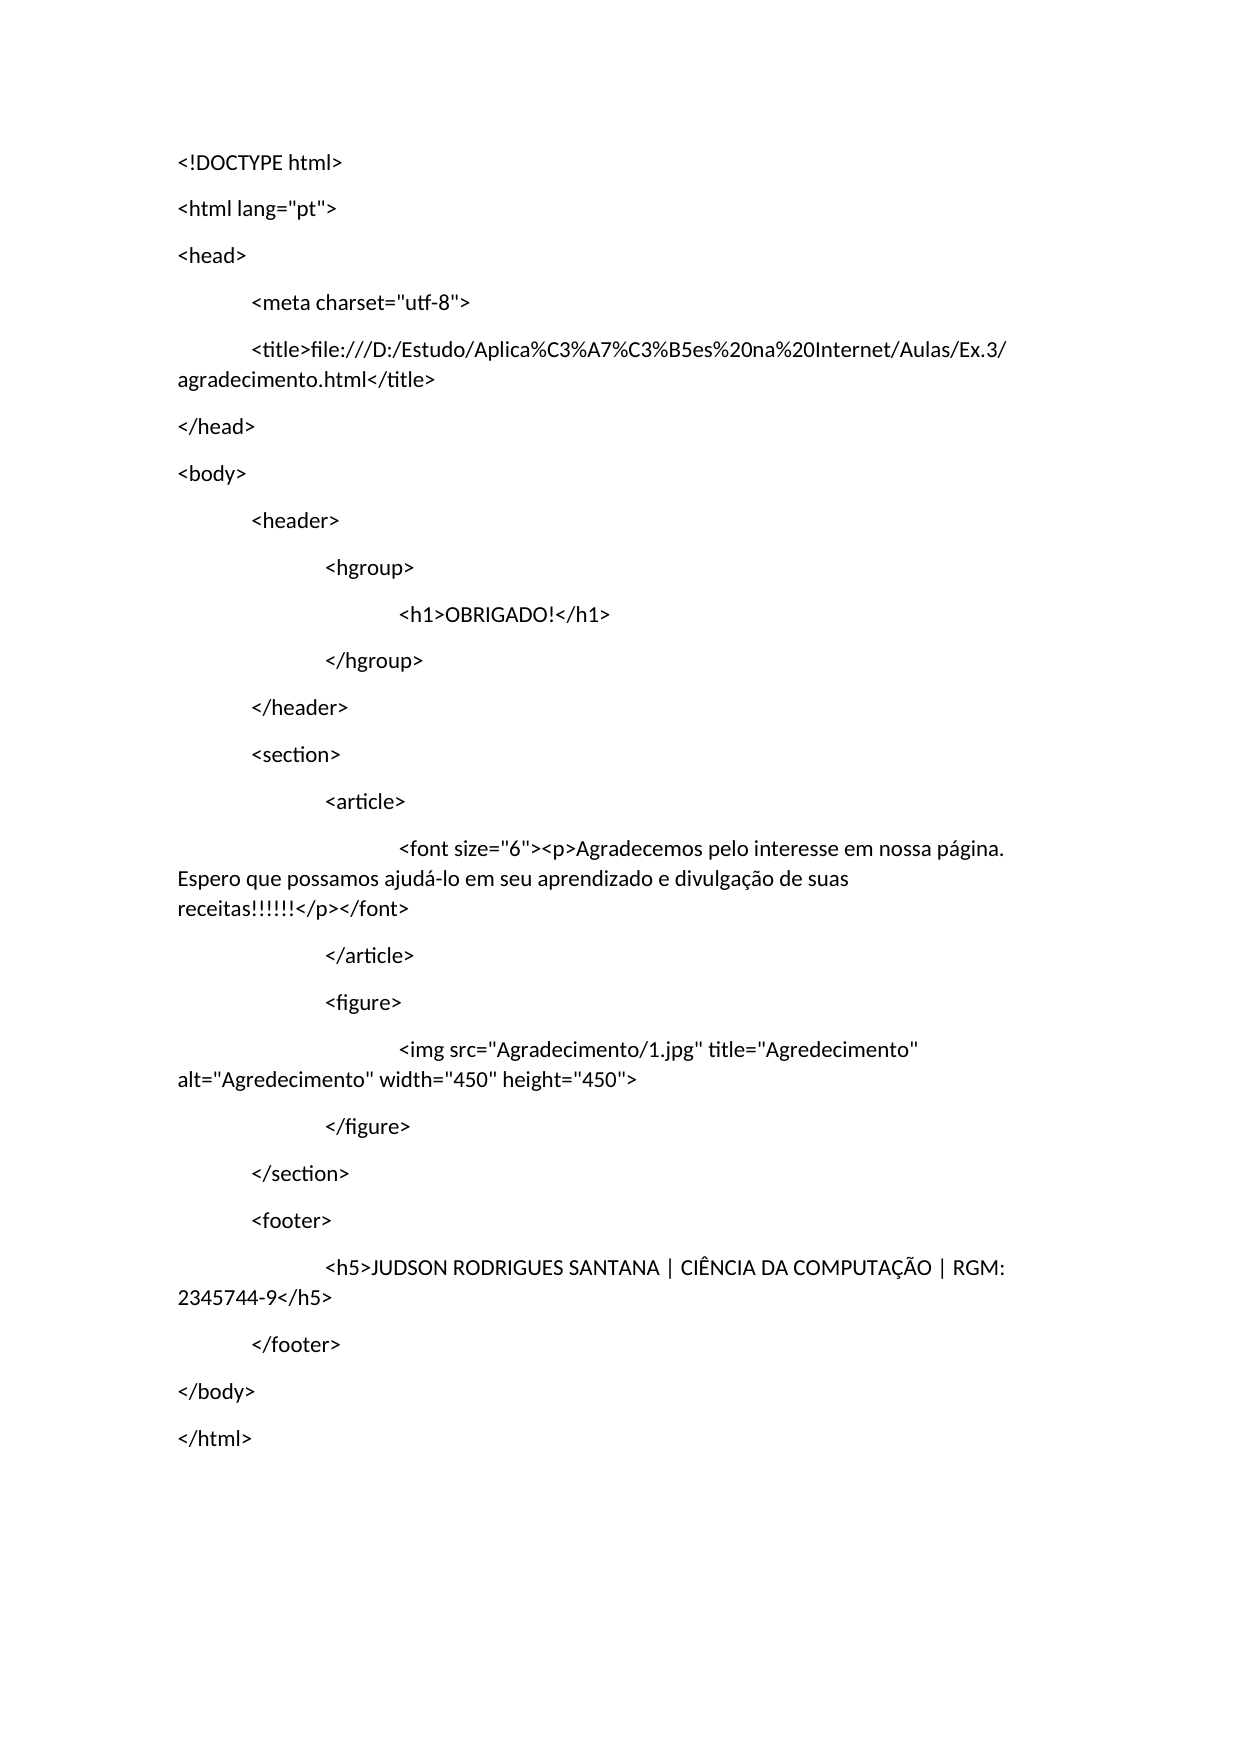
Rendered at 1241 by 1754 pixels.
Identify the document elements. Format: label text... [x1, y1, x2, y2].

text </article> [177, 941, 1063, 969]
text </section> [177, 1159, 1063, 1187]
text <head> [177, 241, 1063, 269]
text <meta charset="utf-8"> [177, 288, 1063, 316]
text </hgroup> [177, 647, 1063, 674]
text <h1>OBRIGADO!</h1> [177, 600, 1063, 628]
text <h5>JUDSON RODRIGUES SANTANA | CIÊNCIA DA COMPUTAÇÃO | RGM: 2345744-9</h5> [177, 1253, 1063, 1311]
text <title>file:///D:/Estudo/Aplica%C3%A7%C3%B5es%20na%20Internet/Aulas/Ex.3/agradecimento.html</title> [177, 335, 1063, 393]
text </body> [177, 1377, 1063, 1405]
text <figure> [177, 988, 1063, 1016]
text <article> [177, 787, 1063, 815]
text </figure> [177, 1112, 1063, 1140]
text <img src="Agradecimento/1.jpg" title="Agredecimento" alt="Agredecimento" width="450" height="450"> [177, 1035, 1063, 1093]
text </footer> [177, 1330, 1063, 1358]
text </header> [177, 693, 1063, 721]
text <body> [177, 459, 1063, 487]
text <section> [177, 740, 1063, 768]
text <footer> [177, 1206, 1063, 1234]
text <html lang="pt"> [177, 194, 1063, 222]
text <header> [177, 506, 1063, 534]
text </head> [177, 412, 1063, 440]
text </html> [177, 1424, 1063, 1452]
text <!DOCTYPE html> [177, 148, 1063, 176]
text <font size="6"><p>Agradecemos pelo interesse em nossa página. Espero que possamos ajudá-lo em seu aprendizado e divulgação de suas receitas!!!!!!</p></font> [177, 834, 1063, 922]
text <hgroup> [177, 553, 1063, 581]
